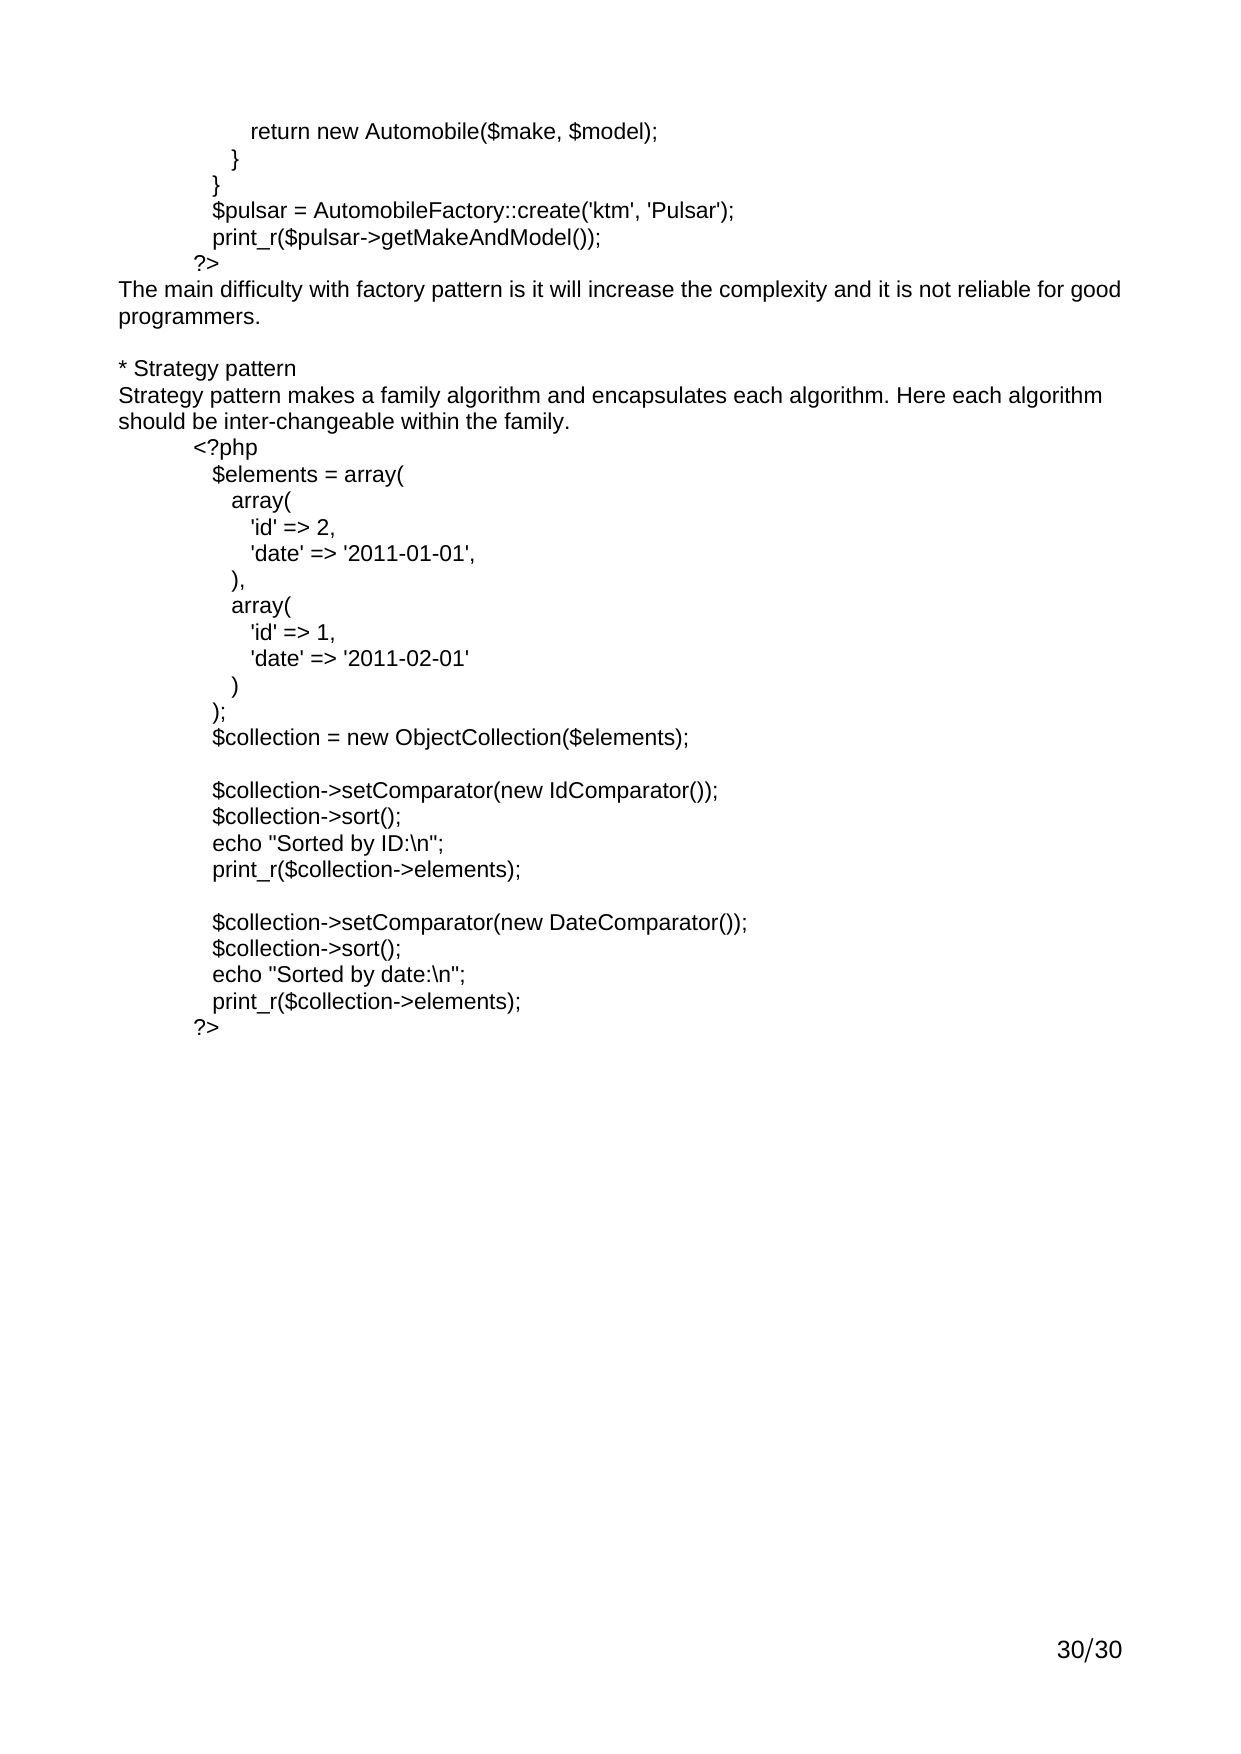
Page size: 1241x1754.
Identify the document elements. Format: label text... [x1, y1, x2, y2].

text Strategy pattern makes a family algorithm and encapsulates each algorithm. Here each algorithm should be inter-changeable within the family. [118, 382, 1122, 434]
text $collection->setComparator(new DateComparator()); [193, 909, 1122, 935]
text The main difficulty with factory pattern is it will increase the complexity and it is not reliable for good programmers. [118, 276, 1122, 329]
text ); [193, 698, 1122, 724]
text ?> [193, 1014, 1122, 1041]
text * Strategy pattern [118, 355, 1122, 382]
text print_r($pulsar->getMakeAndModel()); [193, 223, 1122, 250]
text $elements = array( [193, 461, 1122, 487]
text ?> [193, 250, 1122, 276]
text print_r($collection->elements); [193, 856, 1122, 882]
text echo "Sorted by date:\n"; [193, 961, 1122, 988]
text $collection = new ObjectCollection($elements); [193, 724, 1122, 751]
text ), [193, 566, 1122, 592]
text 'date' => '2011-01-01', [193, 540, 1122, 566]
text $collection->sort(); [193, 803, 1122, 830]
text <?php [193, 434, 1122, 461]
text print_r($collection->elements); [193, 988, 1122, 1014]
text return new Automobile($make, $model); [193, 118, 1122, 144]
text $pulsar = AutomobileFactory::create('ktm', 'Pulsar'); [193, 197, 1122, 223]
text ) [193, 672, 1122, 698]
text $collection->setComparator(new IdComparator()); [193, 777, 1122, 803]
text 'id' => 1, [193, 619, 1122, 645]
text 'id' => 2, [193, 513, 1122, 540]
text array( [193, 487, 1122, 513]
text } [193, 171, 1122, 197]
text echo "Sorted by ID:\n"; [193, 830, 1122, 856]
text } [193, 144, 1122, 171]
text $collection->sort(); [193, 935, 1122, 961]
text array( [193, 592, 1122, 619]
text 'date' => '2011-02-01' [193, 645, 1122, 672]
